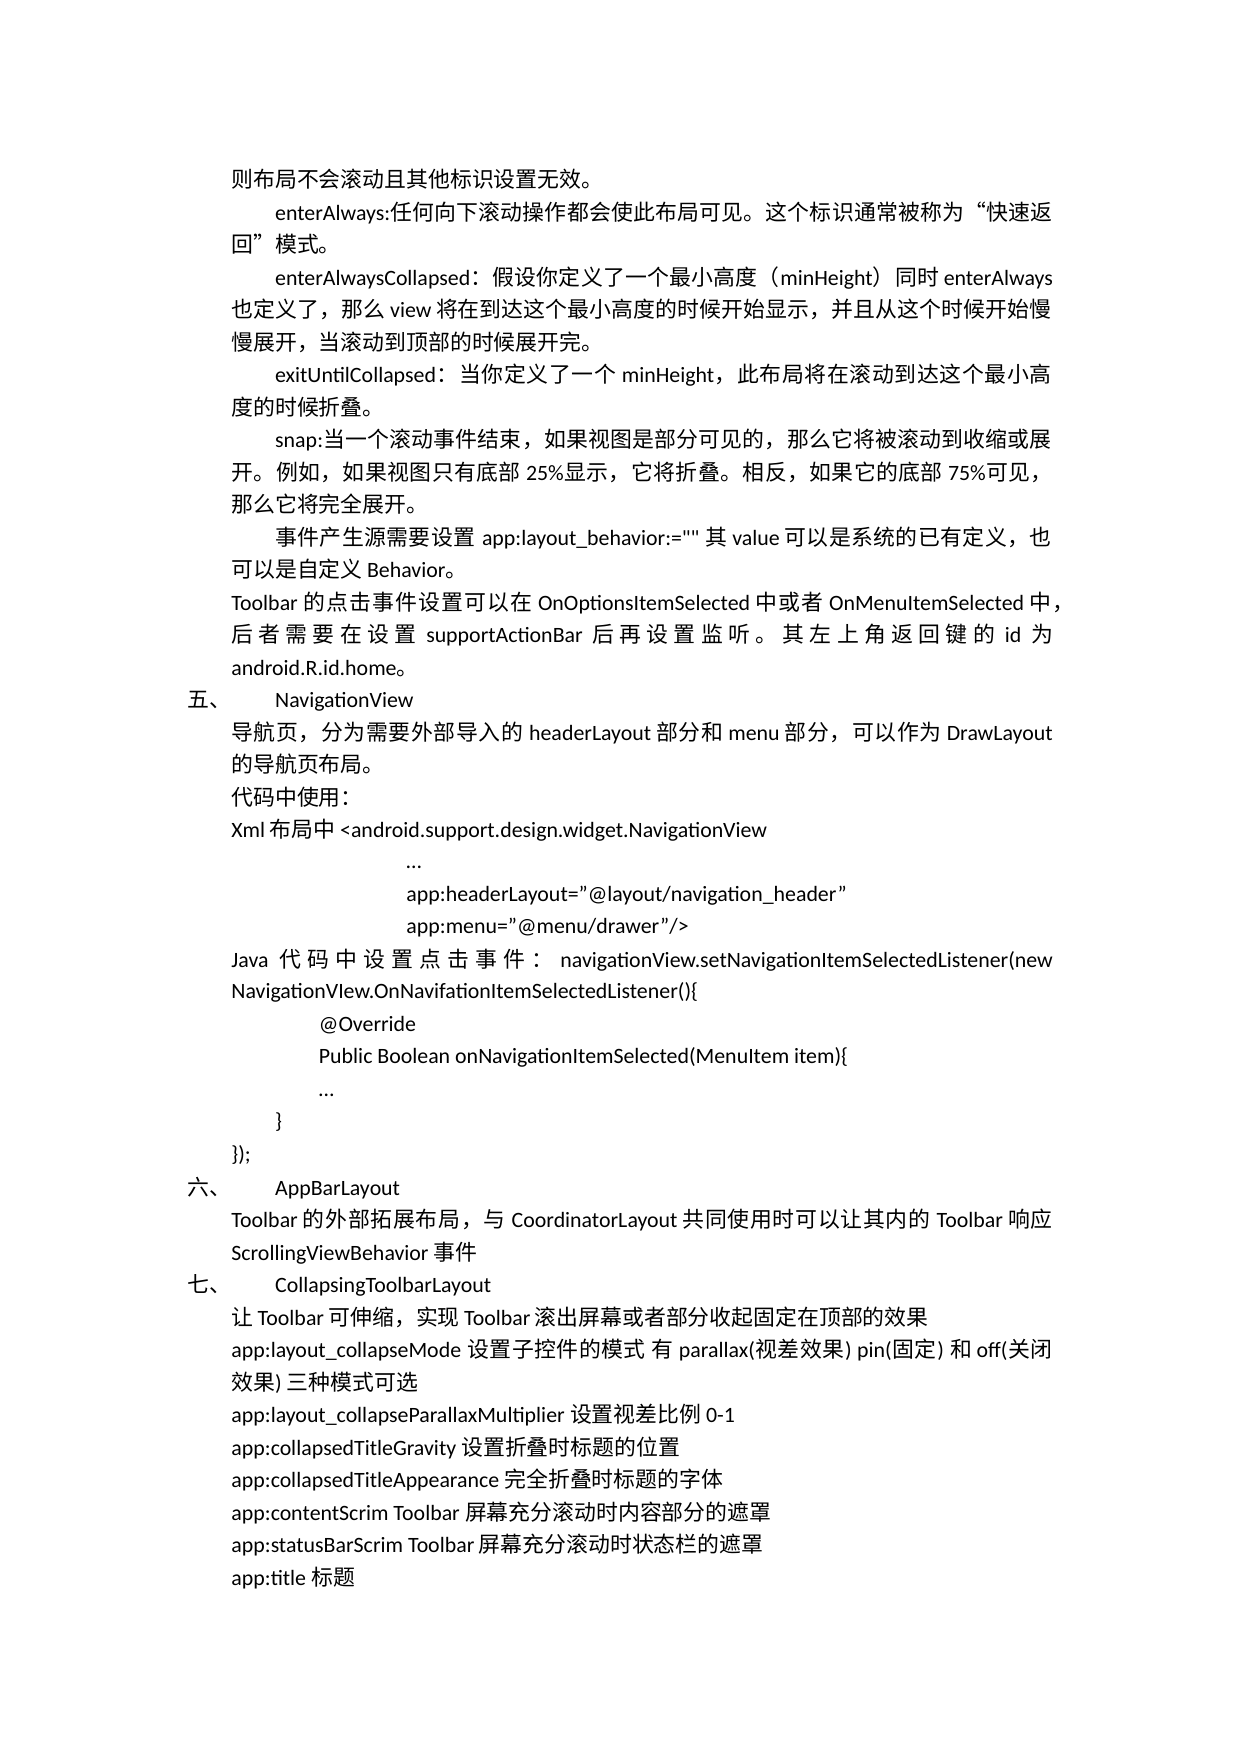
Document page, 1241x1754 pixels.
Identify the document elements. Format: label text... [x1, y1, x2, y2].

list enterAlwaysCollapsed：假设你定义了一个最小高度（minHeight）同时enterAlways也定义了，那么view将在到达这个最小高度的时候开始显示，并且从这个时候开始慢慢展开，当滚动到顶部的时候展开完。 [231, 259, 1053, 357]
list app:headerLayout=”@layout/navigation_header” [231, 877, 1053, 909]
text 让Toolbar可伸缩，实现Toolbar滚出屏幕或者部分收起固定在顶部的效果 [231, 1299, 1053, 1332]
text app:contentScrim Toolbar 屏幕充分滚动时内容部分的遮罩 [231, 1494, 1053, 1527]
list } [231, 1104, 1053, 1137]
list 事件产生源需要设置 app:layout_behavior:="" 其value可以是系统的已有定义，也可以是自定义Behavior。 [231, 519, 1053, 584]
text app:title 标题 [231, 1559, 1053, 1592]
list Xml布局中 <android.support.design.widget.NavigationView [231, 812, 1053, 844]
list enterAlways:任何向下滚动操作都会使此布局可见。这个标识通常被称为“快速返回”模式。 [231, 194, 1053, 259]
list app:menu=”@menu/drawer”/> [231, 909, 1053, 942]
text app:statusBarScrim Toolbar屏幕充分滚动时状态栏的遮罩 [231, 1527, 1053, 1559]
list exitUntilCollapsed：当你定义了一个minHeight，此布局将在滚动到达这个最小高度的时候折叠。 [231, 357, 1053, 422]
list @Override [231, 1007, 1053, 1039]
list Toolbar的点击事件设置可以在OnOptionsItemSelected中或者OnMenuItemSelected中，后者需要在设置supportActionBar后再设置监听。其左上角返回键的id为android.R.id.home。 [231, 584, 1053, 682]
list AppBarLayout [187, 1169, 1053, 1202]
list 导航页，分为需要外部导入的headerLayout部分和menu部分，可以作为DrawLayout的导航页布局。 [231, 714, 1053, 779]
text app:collapsedTitleGravity 设置折叠时标题的位置 [231, 1429, 1053, 1462]
list }); [231, 1137, 1053, 1169]
list … [231, 1072, 1053, 1104]
list … [231, 844, 1053, 877]
text app:layout_collapseMode 设置子控件的模式 有parallax(视差效果) pin(固定) 和off(关闭效果) 三种模式可选 app:layout_collapseParallaxMultiplier 设置视差比例 0-1 [231, 1332, 1053, 1429]
list Toolbar的外部拓展布局，与CoordinatorLayout共同使用时可以让其内的Toolbar响应ScrollingViewBehavior事件 [231, 1202, 1053, 1267]
list Java代码中设置点击事件：navigationView.setNavigationItemSelectedListener(new NavigationVIew.OnNavifationItemSelectedListener(){ [231, 942, 1053, 1007]
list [231, 162, 1053, 194]
list NavigationView [187, 682, 1053, 714]
list 代码中使用： [231, 779, 1053, 812]
list CollapsingToolbarLayout [187, 1267, 1053, 1299]
list snap:当一个滚动事件结束，如果视图是部分可见的，那么它将被滚动到收缩或展开。例如，如果视图只有底部25%显示，它将折叠。相反，如果它的底部75%可见，那么它将完全展开。 [231, 422, 1053, 519]
text app:collapsedTitleAppearance 完全折叠时标题的字体 [231, 1462, 1053, 1494]
list Public Boolean onNavigationItemSelected(MenuItem item){ [231, 1039, 1053, 1072]
